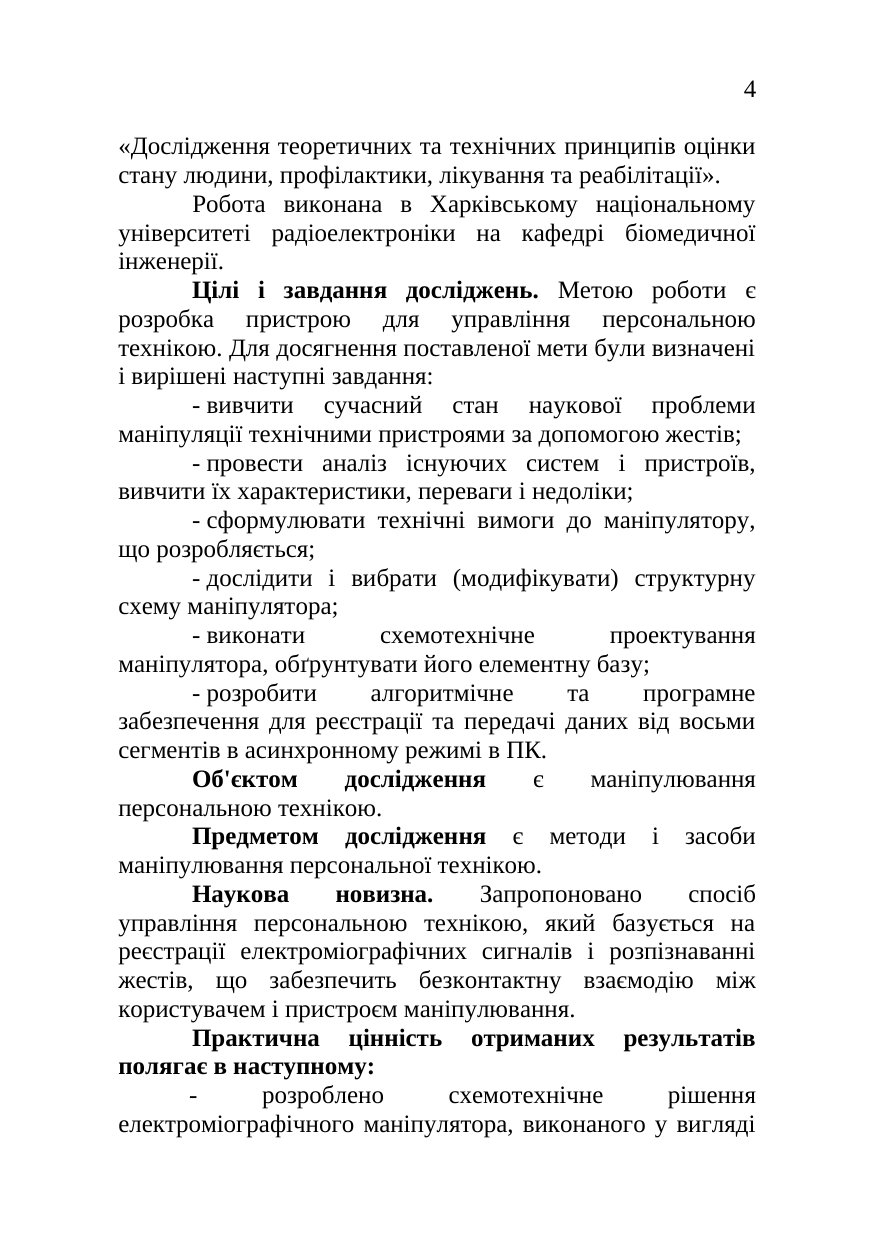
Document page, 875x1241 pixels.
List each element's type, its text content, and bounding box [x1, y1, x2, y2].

text Робота виконана в Харківському національному університеті радіоелектроніки на кафедрі біомедичної інженерії. [118, 189, 756, 275]
text - виконати схемотехнічне проектування маніпулятора, обґрунтувати його елементну базу; [118, 620, 756, 678]
text Предметом дослідження є методи і засоби маніпулювання персональної технікою. [118, 821, 756, 879]
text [118, 1080, 756, 1138]
text - сформулювати технічні вимоги до маніпулятору, що розробляється; [118, 505, 756, 563]
text - провести аналіз існуючих систем і пристроїв, вивчити їх характеристики, переваги і недоліки; [118, 448, 756, 505]
text Цілі і завдання досліджень. Метою роботи є розробка пристрою для управління персональною технікою. Для досягнення поставленої мети були визначені і вирішені наступні завдання: [118, 275, 756, 390]
text - дослідити і вибрати (модифікувати) структурну схему маніпулятора; [118, 563, 756, 620]
text Практична цінність отриманих результатів полягає в наступному: [118, 1023, 756, 1080]
text - вивчити сучасний стан наукової проблеми маніпуляції технічними пристроями за допомогою жестів; [118, 390, 756, 448]
text - розробити алгоритмічне та програмне забезпечення для реєстрації та передачі даних від восьми сегментів в асинхронному режимі в ПК. [118, 678, 756, 764]
text Об'єктом дослідження є маніпулювання персональною технікою. [118, 764, 756, 821]
text Наукова новизна. Запропоновано спосіб управління персональною технікою, який базується на реєстрації електроміографічних сигналів і розпізнаванні жестів, що забезпечить безконтактну взаємодію між користувачем і пристроєм маніпулювання. [118, 879, 756, 1023]
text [118, 131, 756, 189]
